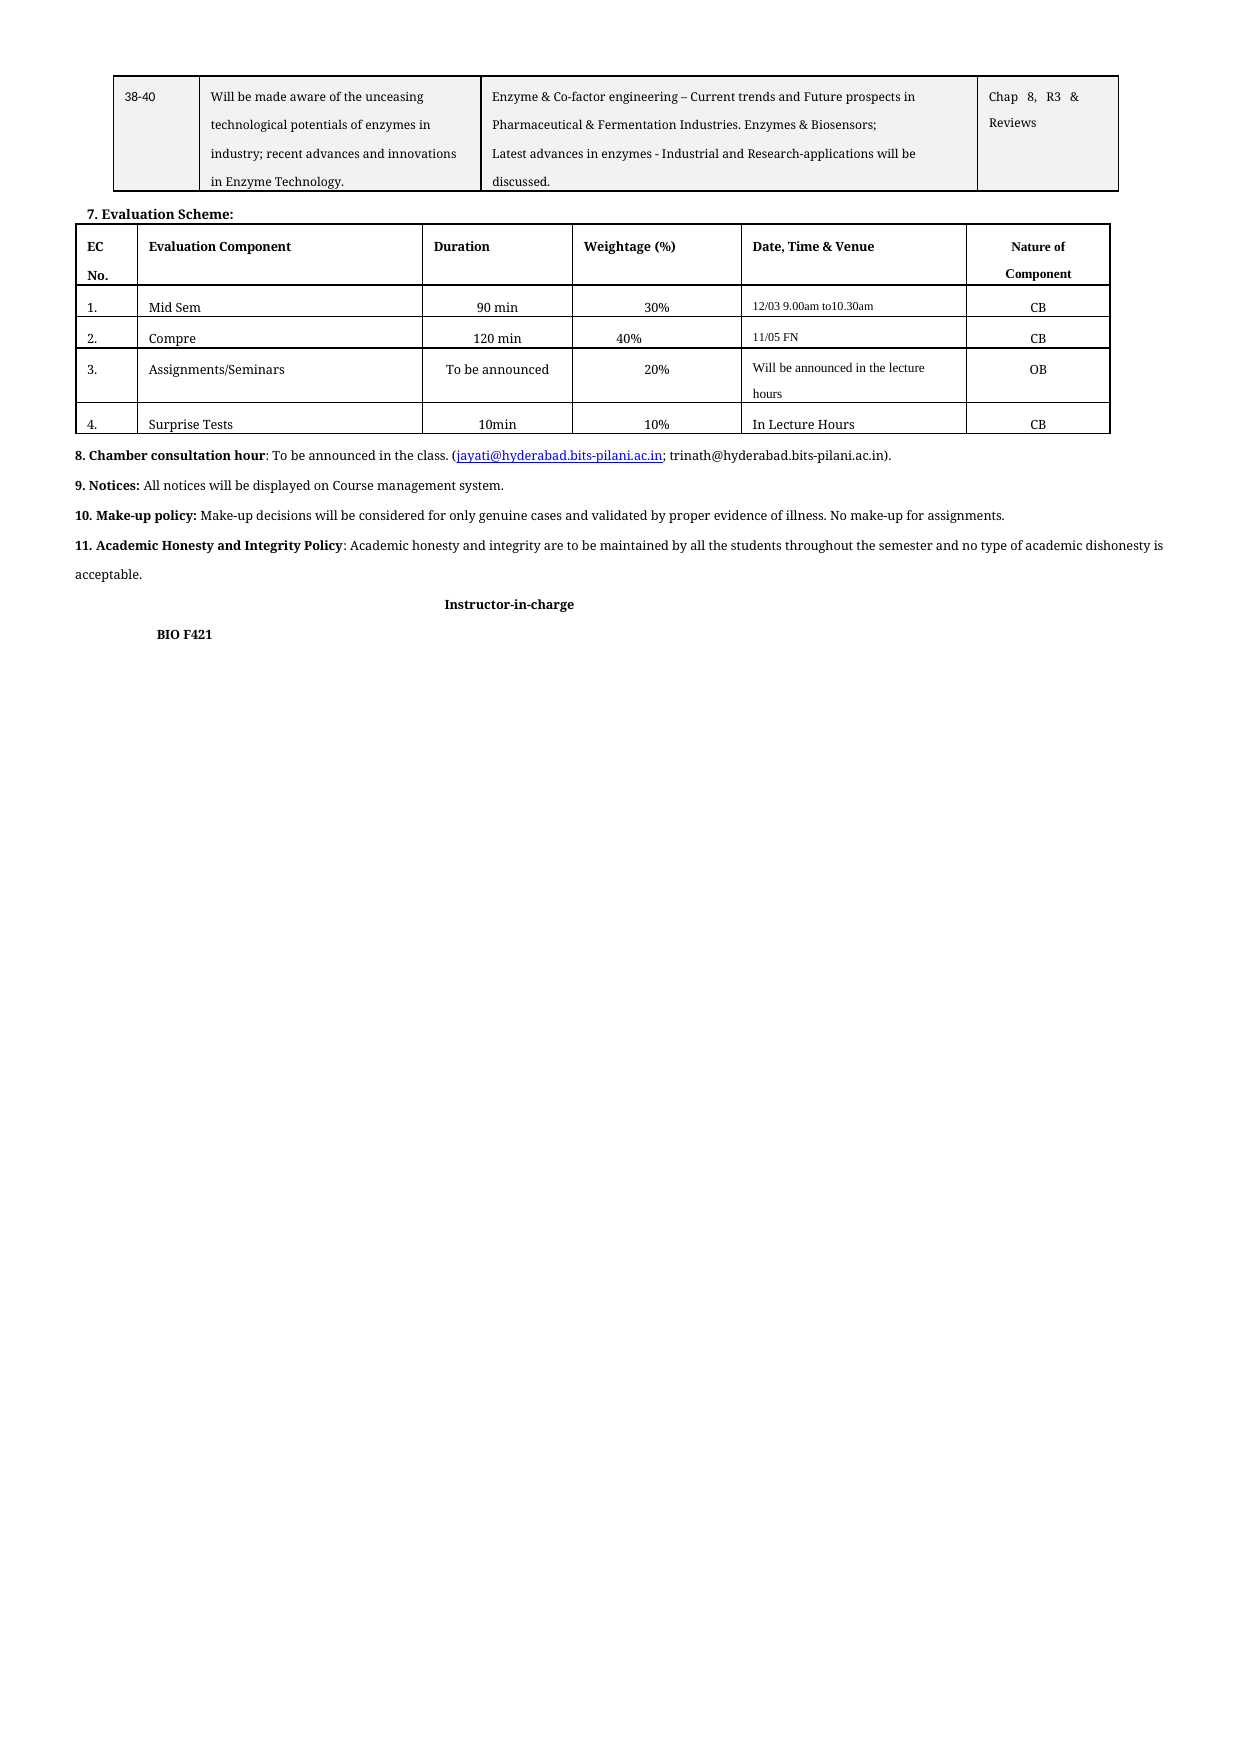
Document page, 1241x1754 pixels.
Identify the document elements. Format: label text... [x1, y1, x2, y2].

table_cell Compre [138, 317, 422, 347]
table_header Duration [423, 225, 572, 284]
table_header EC No. [77, 225, 137, 284]
table_cell 3. [77, 349, 137, 401]
text 8. Chamber consultation hour: To be announced in the class. (jayati@hyderabad.bits-pilani.ac.in; trinath@hyderabad.bits-pilani.ac.in). [75, 434, 1165, 464]
table_cell Will be announced in the lecture hours [742, 349, 966, 401]
text 9. Notices: All notices will be displayed on Course management system. [75, 464, 1165, 494]
table_cell 90 min [423, 286, 572, 316]
table_cell 38-40 [114, 77, 199, 190]
table_cell CB [967, 286, 1109, 316]
table_cell 20% [573, 349, 741, 401]
table_cell In Lecture Hours [742, 403, 966, 433]
table_cell To be announced [423, 349, 572, 401]
text 11. Academic Honesty and Integrity Policy: Academic honesty and integrity are to be maintained by all the students throughout the semester and no type of academic dishonesty is acceptable. [75, 524, 1165, 583]
text BIO F421 [75, 613, 1165, 643]
text 7. Evaluation Scheme: [75, 192, 1165, 223]
table_cell 120 min [423, 317, 572, 347]
table_cell CB [967, 317, 1109, 347]
text Instructor-in-charge [75, 583, 1165, 613]
table_cell 11/05 FN [742, 317, 966, 347]
table_header Weightage (%) [573, 225, 741, 284]
table_header Nature of Component [967, 225, 1109, 284]
text 10. Make-up policy: Make-up decisions will be considered for only genuine cases and validated by proper evidence of illness. No make-up for assignments. [75, 494, 1165, 524]
table_cell 1. [77, 286, 137, 316]
table_cell Mid Sem [138, 286, 422, 316]
table_cell 12/03 9.00am to10.30am [742, 286, 966, 316]
table_cell Enzyme & Co-factor engineering – Current trends and Future prospects in Pharmaceutical & Fermentation Industries. Enzymes & Biosensors; Latest advances in enzymes - Industrial and Research-applications will be discussed. [482, 77, 977, 190]
table_cell Chap 8, R3 & Reviews [978, 77, 1118, 190]
table_cell OB [967, 349, 1109, 401]
table_cell Assignments/Seminars [138, 349, 422, 401]
table_cell 4. [77, 403, 137, 433]
table_cell 2. [77, 317, 137, 347]
table_header Evaluation Component [138, 225, 422, 284]
table_cell 40% [573, 317, 741, 347]
table_header Date, Time & Venue [742, 225, 966, 284]
table_cell Will be made aware of the unceasing technological potentials of enzymes in industry; recent advances and innovations in Enzyme Technology. [200, 77, 480, 190]
table_cell 10min [423, 403, 572, 433]
table_cell CB [967, 403, 1109, 433]
table_cell 10% [573, 403, 741, 433]
table_cell 30% [573, 286, 741, 316]
